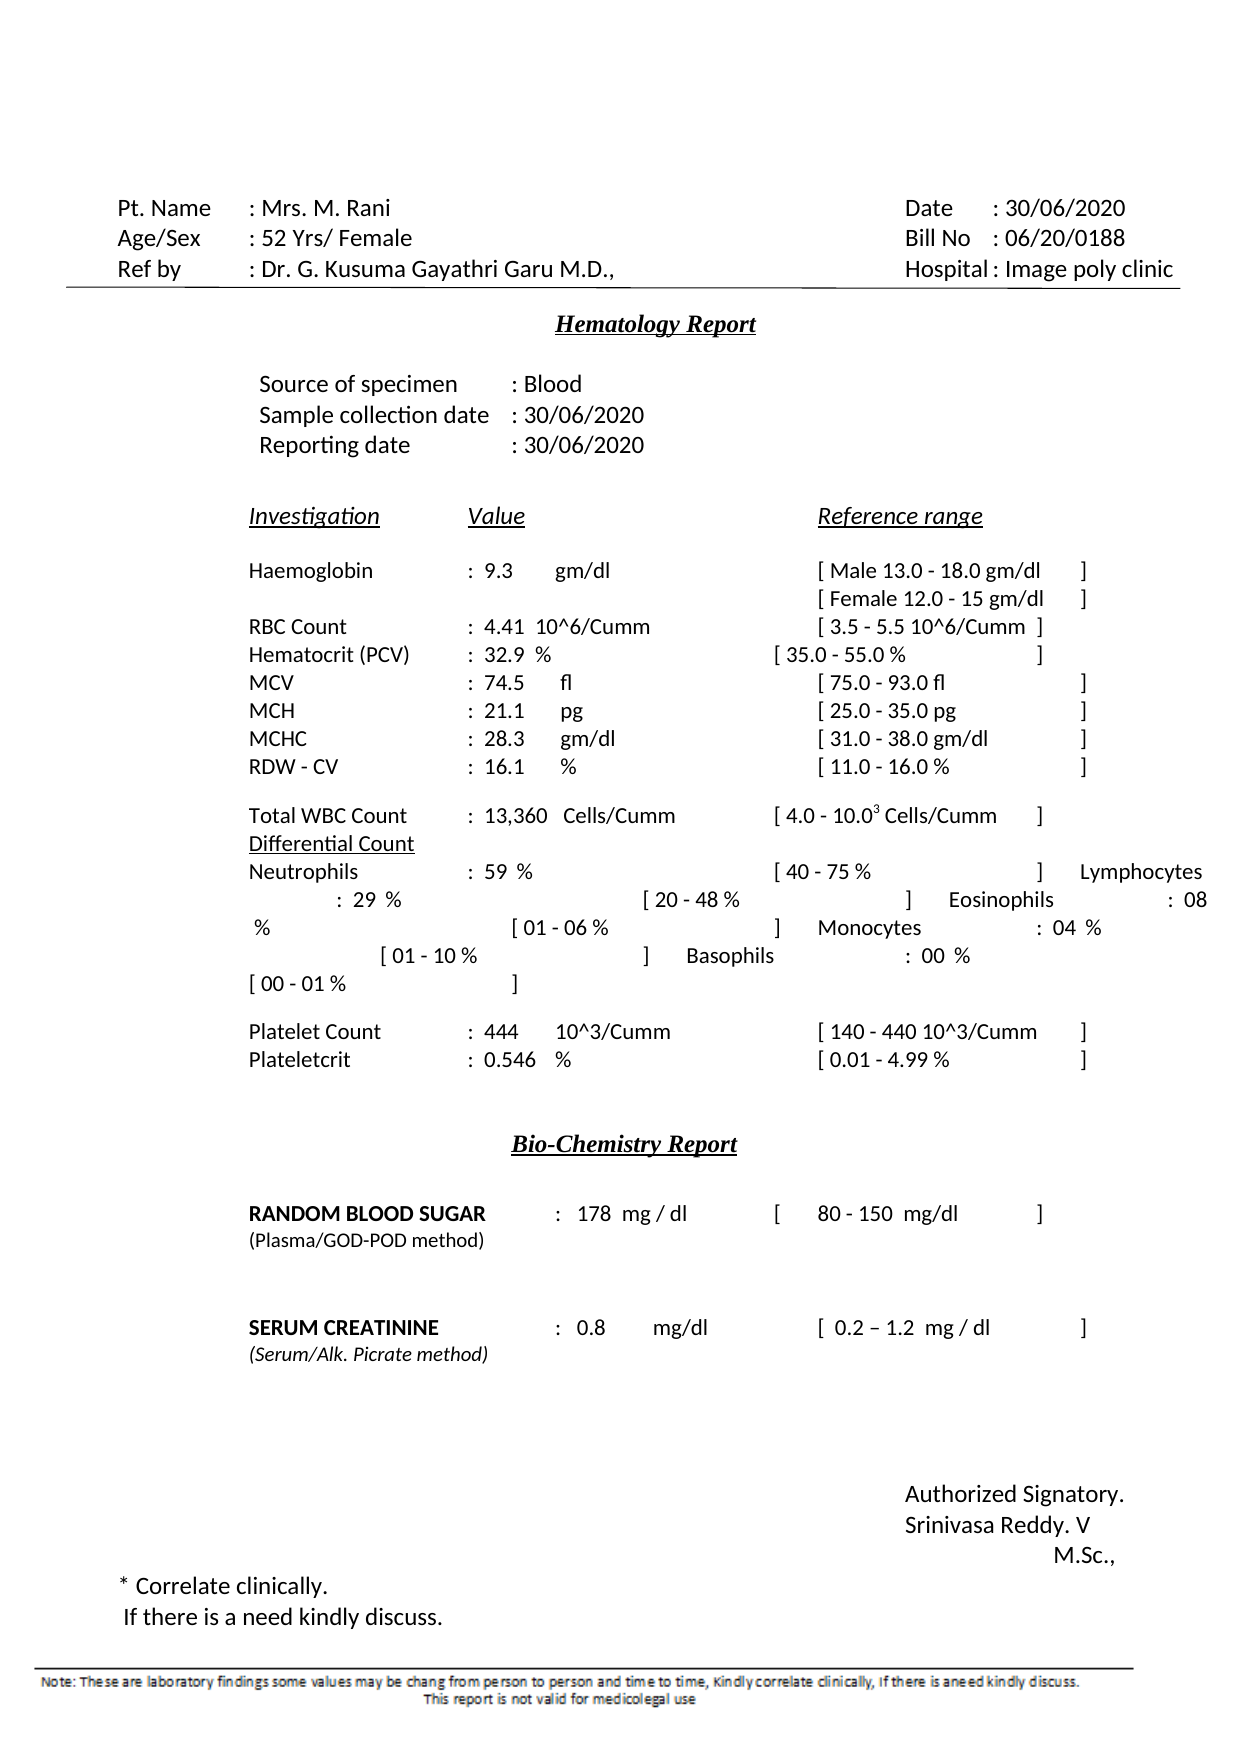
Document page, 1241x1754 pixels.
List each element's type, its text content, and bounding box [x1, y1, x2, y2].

picture [30, 1665, 1137, 1709]
text M.Sc., [992, 1540, 1210, 1570]
text Hematology Report [511, 309, 1210, 338]
text RBC Count : 4.41 10^6/Cumm [ 3.5 - 5.5 10^6/Cumm ] [205, 612, 1210, 640]
text Hematocrit (PCV) : 32.9 % [ 35.0 - 55.0 % ] [205, 640, 1210, 668]
text Haemoglobin : 9.3 gm/dl [ Male 13.0 - 18.0 gm/dl ] [205, 556, 1210, 584]
text SERUM CREATININE : 0.8 mg/dl [ 0.2 – 1.2 mg / dl ] [205, 1313, 1210, 1341]
text RANDOM BLOOD SUGAR : 178 mg / dl [ 80 - 150 mg/dl ] [205, 1199, 1210, 1227]
text RDW - CV : 16.1 % [ 11.0 - 16.0 % ] [205, 752, 1210, 781]
text Pt. Name : Mrs. M. Rani Date : 30/06/2020 [74, 192, 1210, 222]
text [ Female 12.0 - 15 gm/dl ] [774, 584, 1210, 612]
text Bio-Chemistry Report [467, 1129, 1210, 1158]
text Ref by : Dr. G. Kusuma Gayathri Garu M.D., Hospital : Image poly clinic [74, 253, 1210, 283]
text (Serum/Alk. Picrate method) [205, 1341, 1210, 1367]
text If there is a need kindly discuss. [74, 1601, 1210, 1631]
text MCV : 74.5 fl [ 75.0 - 93.0 fl ] [205, 668, 1210, 696]
text Age/Sex : 52 Yrs/ Female Bill No : 06/20/0188 [74, 222, 1210, 253]
text Investigation Value Reference range [205, 500, 1210, 531]
text Plateletcrit : 0.546 % [ 0.01 - 4.99 % ] [205, 1045, 1210, 1073]
text * Correlate clinically. [74, 1570, 1210, 1601]
text Sample collection date : 30/06/2020 [259, 399, 1210, 429]
text Neutrophils : 59 % [ 40 - 75 % ] Lymphocytes : 29 % [ 20 - 48 % ] Eosinophils : 08 % [ 01 - 06 % ] Monocytes : 04 % [ 01 - 10 % ] Basophils : 00 % [ 00 - 01 % ] [205, 857, 1210, 997]
text Total WBC Count : 13,360 Cells/Cumm [ 4.0 - 10.03 Cells/Cumm ] [205, 801, 1210, 829]
text Platelet Count : 444 10^3/Cumm [ 140 - 440 10^3/Cumm ] [205, 1017, 1210, 1045]
text Source of specimen : Blood [259, 368, 1210, 399]
text MCHC : 28.3 gm/dl [ 31.0 - 38.0 gm/dl ] [205, 724, 1210, 752]
text Authorized Signatory. [905, 1479, 1210, 1509]
text (Plasma/GOD-POD method) [205, 1227, 1210, 1252]
text Differential Count [205, 829, 1210, 857]
text Srinivasa Reddy. V [861, 1509, 1210, 1540]
text Reporting date : 30/06/2020 [259, 429, 1210, 460]
text MCH : 21.1 pg [ 25.0 - 35.0 pg ] [205, 696, 1210, 724]
